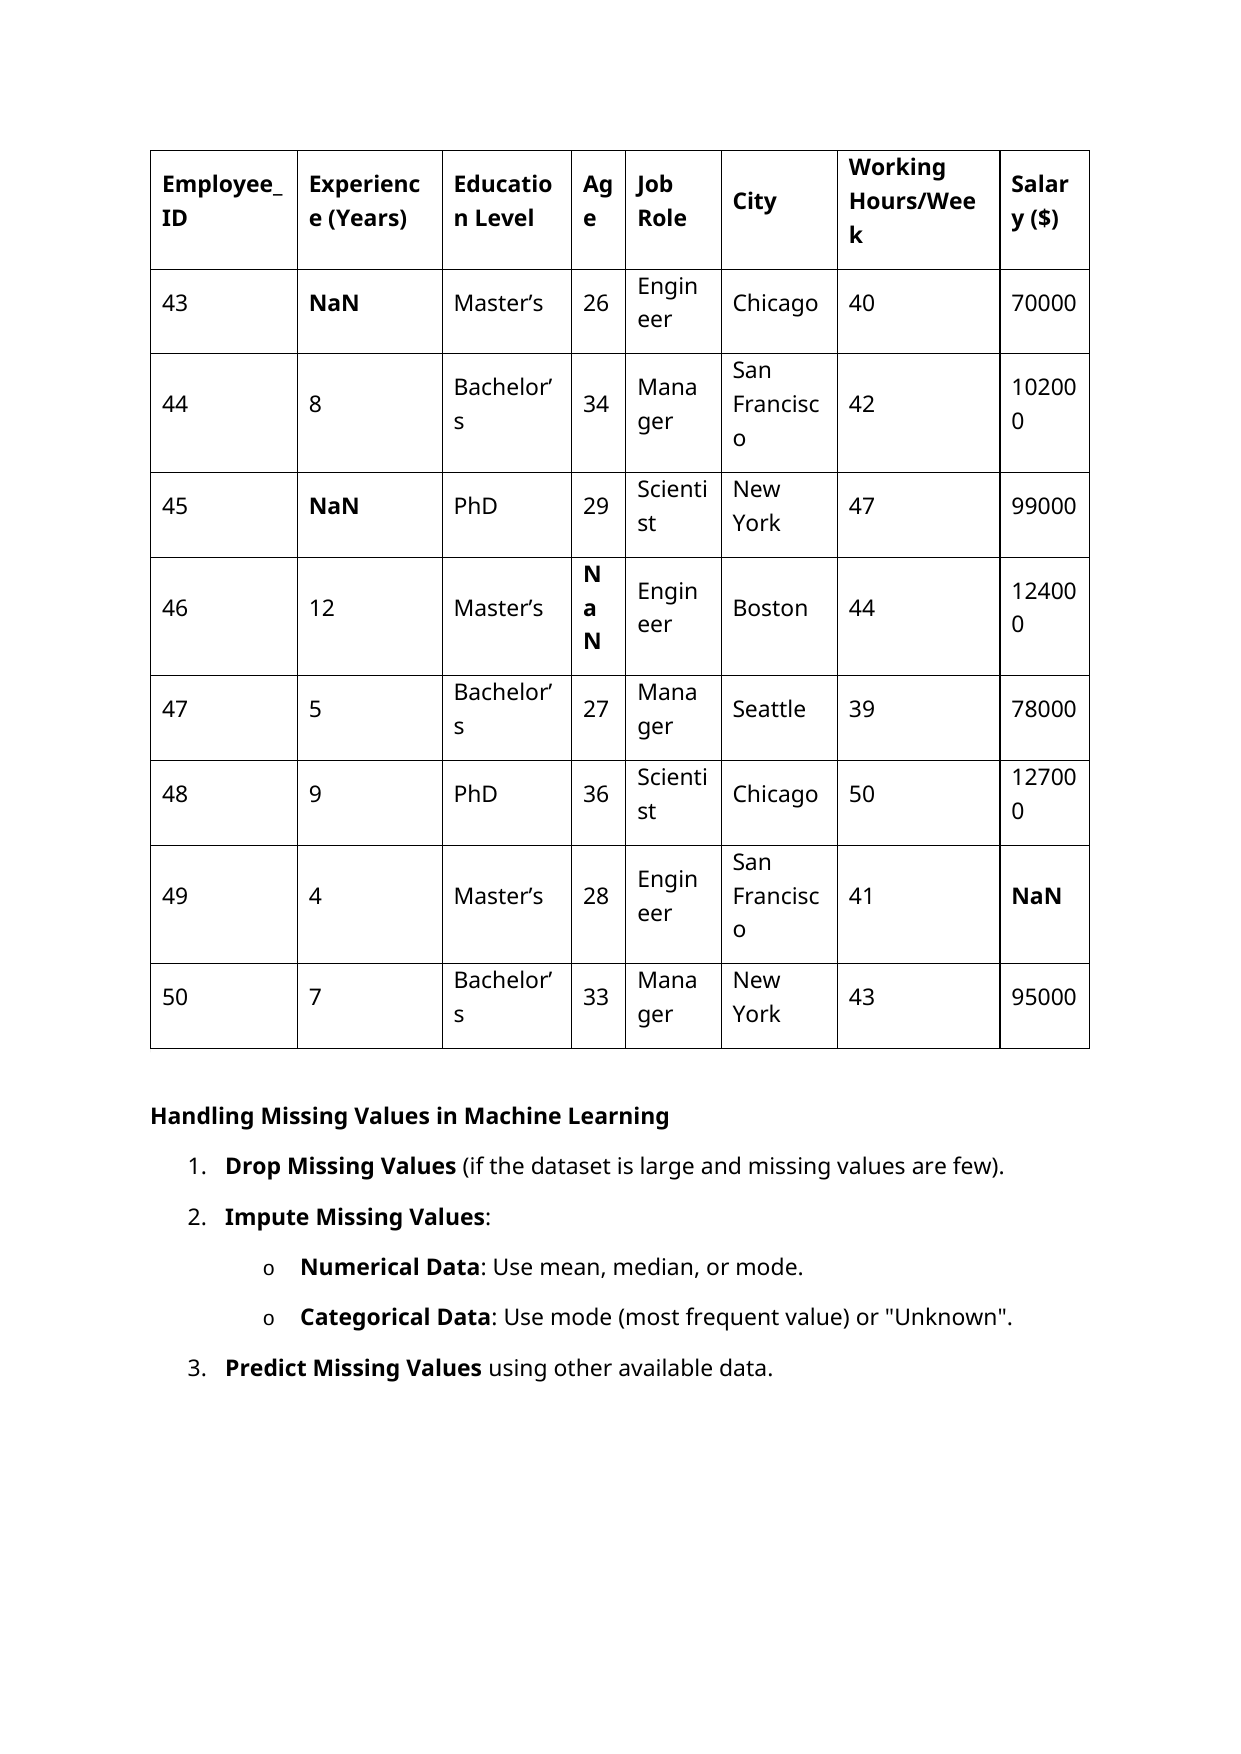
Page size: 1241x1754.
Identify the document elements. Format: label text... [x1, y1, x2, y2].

table_header Employee_ID [151, 151, 297, 268]
table_cell NaN [298, 270, 442, 353]
table_cell New York [722, 473, 837, 557]
table_cell 46 [151, 558, 297, 675]
table_cell New York [722, 964, 837, 1048]
table_cell Scientist [626, 473, 721, 557]
table_cell 78000 [1001, 676, 1089, 760]
table_cell 33 [572, 964, 625, 1048]
table_cell 47 [838, 473, 999, 557]
table_cell Bachelor’s [443, 354, 571, 472]
table_cell 5 [298, 676, 442, 760]
table_header Age [572, 151, 625, 268]
table_cell Bachelor’s [443, 964, 571, 1048]
list Numerical Data: Use mean, median, or mode. [262, 1251, 1090, 1282]
table_cell 41 [838, 846, 999, 963]
list Categorical Data: Use mode (most frequent value) or "Unknown". [262, 1301, 1090, 1332]
table_cell 12 [298, 558, 442, 675]
table_cell Manager [626, 676, 721, 760]
table_header City [722, 151, 837, 268]
table_cell Master’s [443, 846, 571, 963]
table_cell NaN [572, 558, 625, 675]
table_cell PhD [443, 761, 571, 845]
table_cell 27 [572, 676, 625, 760]
list Predict Missing Values using other available data. [187, 1352, 1090, 1383]
table_cell 70000 [1001, 270, 1089, 353]
table_cell 4 [298, 846, 442, 963]
table_cell 44 [151, 354, 297, 472]
table_cell 26 [572, 270, 625, 353]
table_cell 9 [298, 761, 442, 845]
table_cell 43 [151, 270, 297, 353]
list Drop Missing Values (if the dataset is large and missing values are few). [187, 1150, 1090, 1181]
table_cell Master’s [443, 270, 571, 353]
table_cell 95000 [1001, 964, 1089, 1048]
table_header Education Level [443, 151, 571, 268]
table_cell 39 [838, 676, 999, 760]
table_cell 48 [151, 761, 297, 845]
table_cell Master’s [443, 558, 571, 675]
table_cell 102000 [1001, 354, 1089, 472]
table_cell Scientist [626, 761, 721, 845]
table_cell 43 [838, 964, 999, 1048]
table_cell 45 [151, 473, 297, 557]
table_cell NaN [298, 473, 442, 557]
table_cell Engineer [626, 270, 721, 353]
table_cell 50 [151, 964, 297, 1048]
table_cell 47 [151, 676, 297, 760]
table_cell Manager [626, 354, 721, 472]
table_cell 50 [838, 761, 999, 845]
table_cell 7 [298, 964, 442, 1048]
table_cell 49 [151, 846, 297, 963]
table_header Experience (Years) [298, 151, 442, 268]
table_cell Manager [626, 964, 721, 1048]
table_cell Bachelor’s [443, 676, 571, 760]
table_cell 8 [298, 354, 442, 472]
table_cell 42 [838, 354, 999, 472]
table_cell NaN [1001, 846, 1089, 963]
table_cell Boston [722, 558, 837, 675]
table_header Working Hours/Week [838, 151, 999, 268]
table_cell San Francisco [722, 354, 837, 472]
table_cell 124000 [1001, 558, 1089, 675]
table_cell 29 [572, 473, 625, 557]
table_cell 44 [838, 558, 999, 675]
table_cell 99000 [1001, 473, 1089, 557]
table_cell Engineer [626, 846, 721, 963]
table_cell 34 [572, 354, 625, 472]
text Handling Missing Values in Machine Learning [150, 1099, 1090, 1131]
table_cell 127000 [1001, 761, 1089, 845]
table_cell 36 [572, 761, 625, 845]
table_cell San Francisco [722, 846, 837, 963]
table_header Job Role [626, 151, 721, 268]
table_cell 28 [572, 846, 625, 963]
table_cell Chicago [722, 270, 837, 353]
table_header Salary ($) [1001, 151, 1089, 268]
table_cell 40 [838, 270, 999, 353]
table_cell Seattle [722, 676, 837, 760]
table_cell Engineer [626, 558, 721, 675]
table_cell Chicago [722, 761, 837, 845]
list Impute Missing Values: [187, 1200, 1090, 1232]
table_cell PhD [443, 473, 571, 557]
